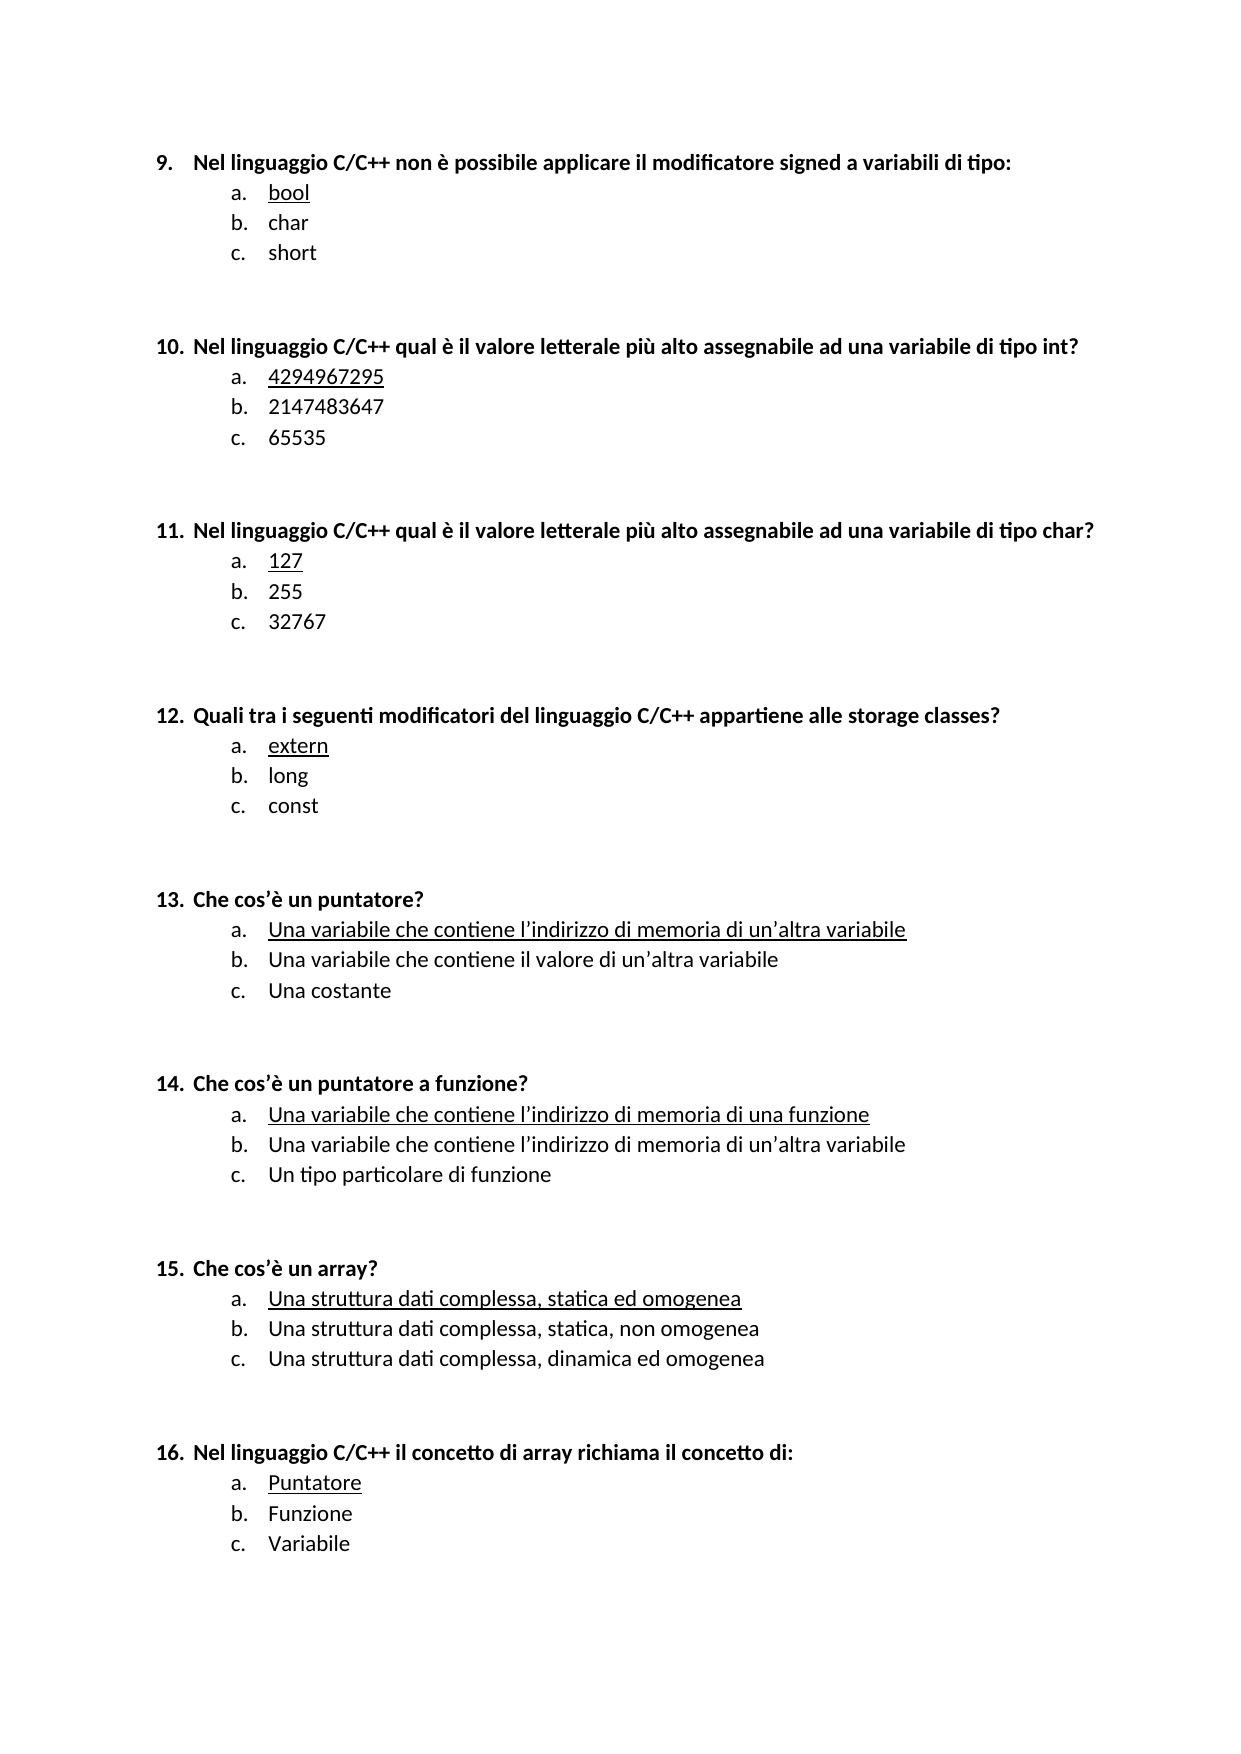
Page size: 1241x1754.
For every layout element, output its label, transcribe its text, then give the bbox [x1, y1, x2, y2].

list Che cos’è un array? [156, 1254, 1122, 1282]
list Che cos’è un puntatore? [156, 885, 1122, 913]
list Un tipo particolare di funzione [231, 1160, 1122, 1188]
list Una variabile che contiene l’indirizzo di memoria di una funzione [231, 1100, 1122, 1128]
list Una struttura dati complessa, statica ed omogenea [231, 1284, 1122, 1312]
list char [231, 208, 1122, 236]
list 127 [231, 547, 1122, 574]
list Variabile [231, 1529, 1122, 1557]
list 65535‬ [231, 423, 1122, 451]
list Una variabile che contiene l’indirizzo di memoria di un’altra variabile [231, 915, 1122, 943]
list Una costante [231, 976, 1122, 1004]
list Nel linguaggio C/C++ il concetto di array richiama il concetto di: [156, 1438, 1122, 1466]
list Una variabile che contiene l’indirizzo di memoria di un’altra variabile [231, 1130, 1122, 1158]
list Nel linguaggio C/C++ qual è il valore letterale più alto assegnabile ad una variabile di tipo int? [156, 332, 1122, 360]
list Nel linguaggio C/C++ qual è il valore letterale più alto assegnabile ad una variabile di tipo char? [156, 516, 1122, 544]
list long [231, 761, 1122, 789]
list Una struttura dati complessa, statica, non omogenea [231, 1314, 1122, 1342]
list Quali tra i seguenti modificatori del linguaggio C/C++ appartiene alle storage classes? [156, 701, 1122, 729]
list Una struttura dati complessa, dinamica ed omogenea [231, 1344, 1122, 1372]
list bool [231, 178, 1122, 206]
list Una variabile che contiene il valore di un’altra variabile [231, 946, 1122, 973]
list const [231, 791, 1122, 819]
list 2147483647 [231, 392, 1122, 420]
list short [231, 238, 1122, 266]
list extern [231, 731, 1122, 759]
list Puntatore [231, 1468, 1122, 1496]
list Funzione [231, 1499, 1122, 1527]
list Nel linguaggio C/C++ non è possibile applicare il modificatore signed a variabili di tipo: [156, 148, 1122, 176]
list 32767 [231, 607, 1122, 635]
list 4294967295‬ [231, 362, 1122, 390]
list 255 [231, 577, 1122, 605]
list Che cos’è un puntatore a funzione? [156, 1069, 1122, 1097]
